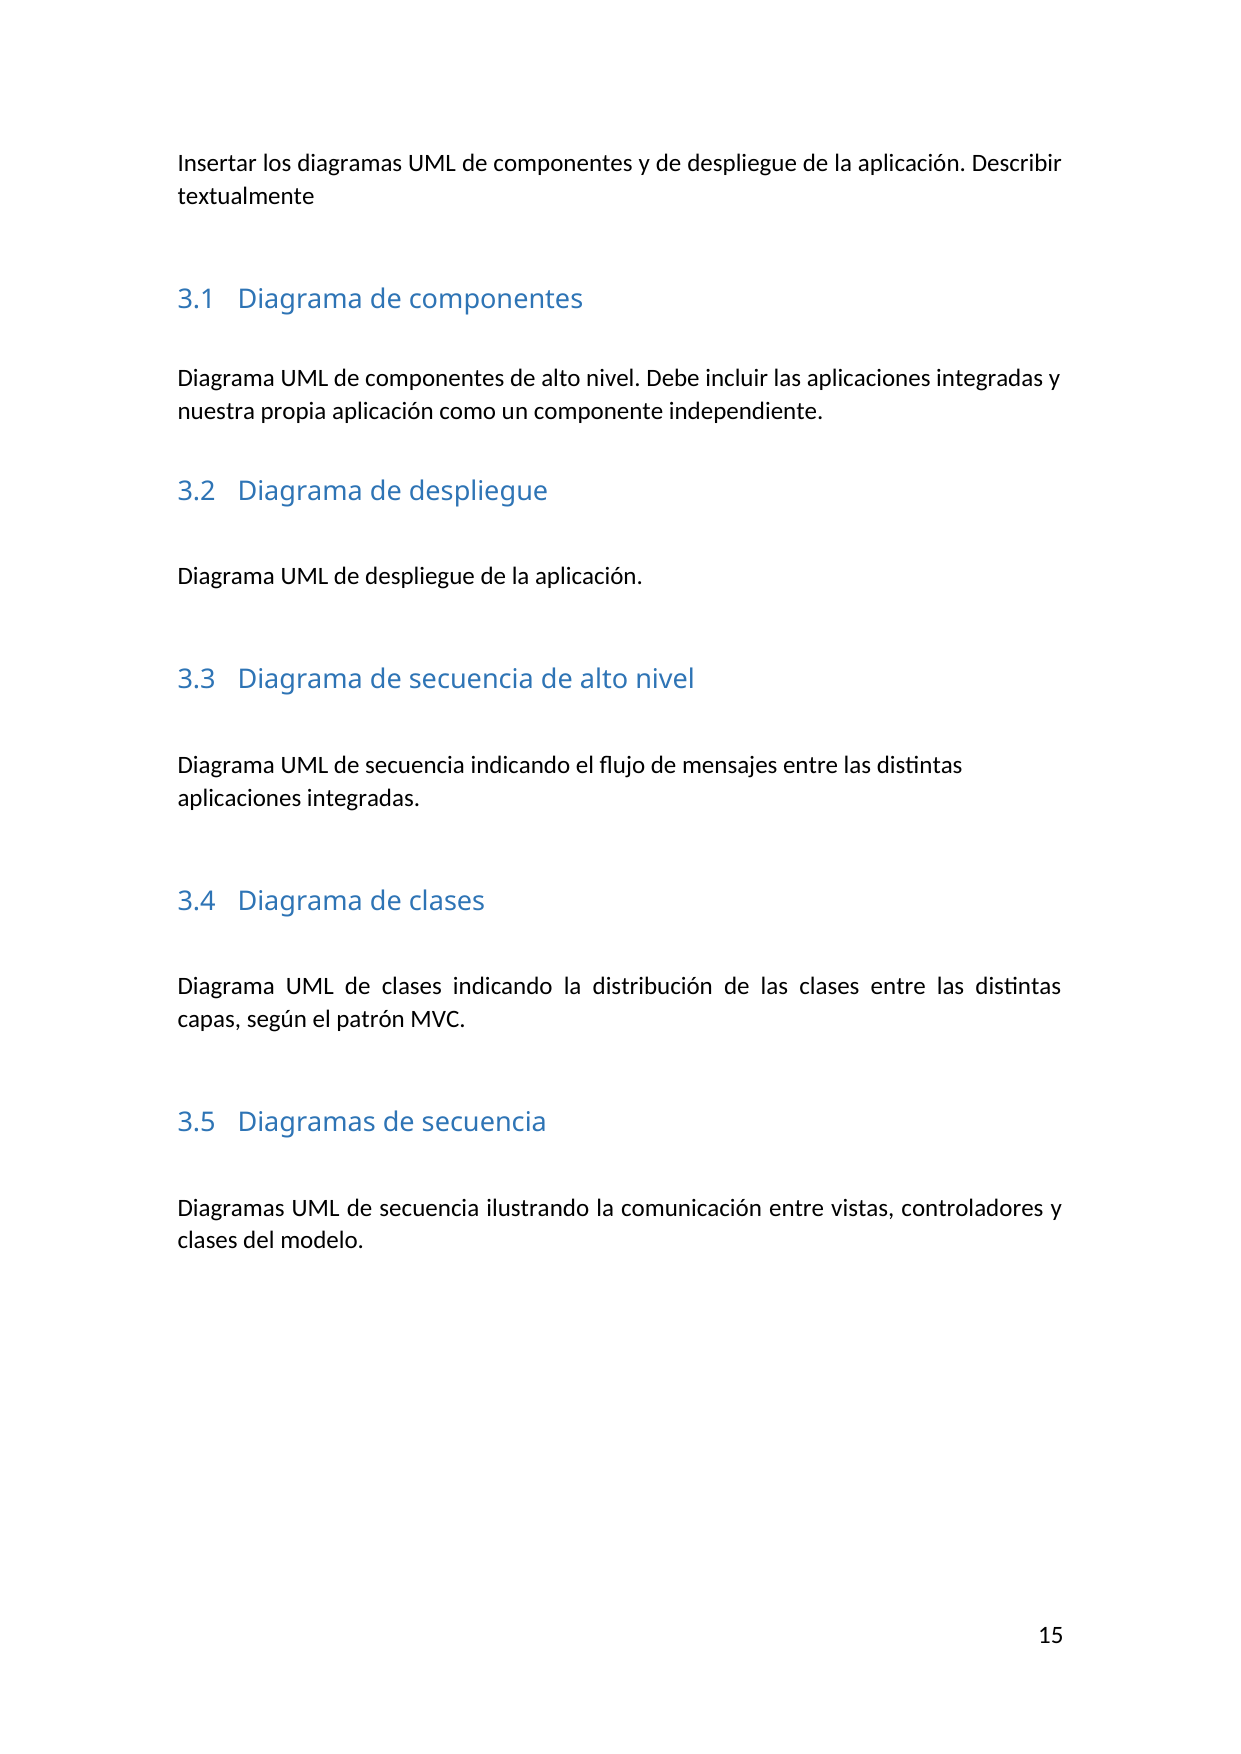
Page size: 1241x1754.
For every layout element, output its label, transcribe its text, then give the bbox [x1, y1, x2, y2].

subtitle Diagrama de despliegue [177, 471, 1063, 508]
text Insertar los diagramas UML de componentes y de despliegue de la aplicación. Describir textualmente [177, 148, 1063, 211]
text Diagrama UML de clases indicando la distribución de las clases entre las distintas capas, según el patrón MVC. [177, 970, 1063, 1034]
text Diagramas UML de secuencia ilustrando la comunicación entre vistas, controladores y clases del modelo. [177, 1192, 1063, 1255]
text Diagrama UML de secuencia indicando el flujo de mensajes entre las distintas aplicaciones integradas. [177, 749, 1063, 812]
subtitle Diagrama de clases [177, 881, 1063, 918]
text Diagrama UML de despliegue de la aplicación. [177, 560, 1063, 591]
subtitle Diagramas de secuencia [177, 1102, 1063, 1139]
text Diagrama UML de componentes de alto nivel. Debe incluir las aplicaciones integradas y nuestra propia aplicación como un componente independiente. [177, 362, 1063, 426]
subtitle Diagrama de secuencia de alto nivel [177, 659, 1063, 696]
subtitle Diagrama de componentes [177, 280, 1063, 317]
